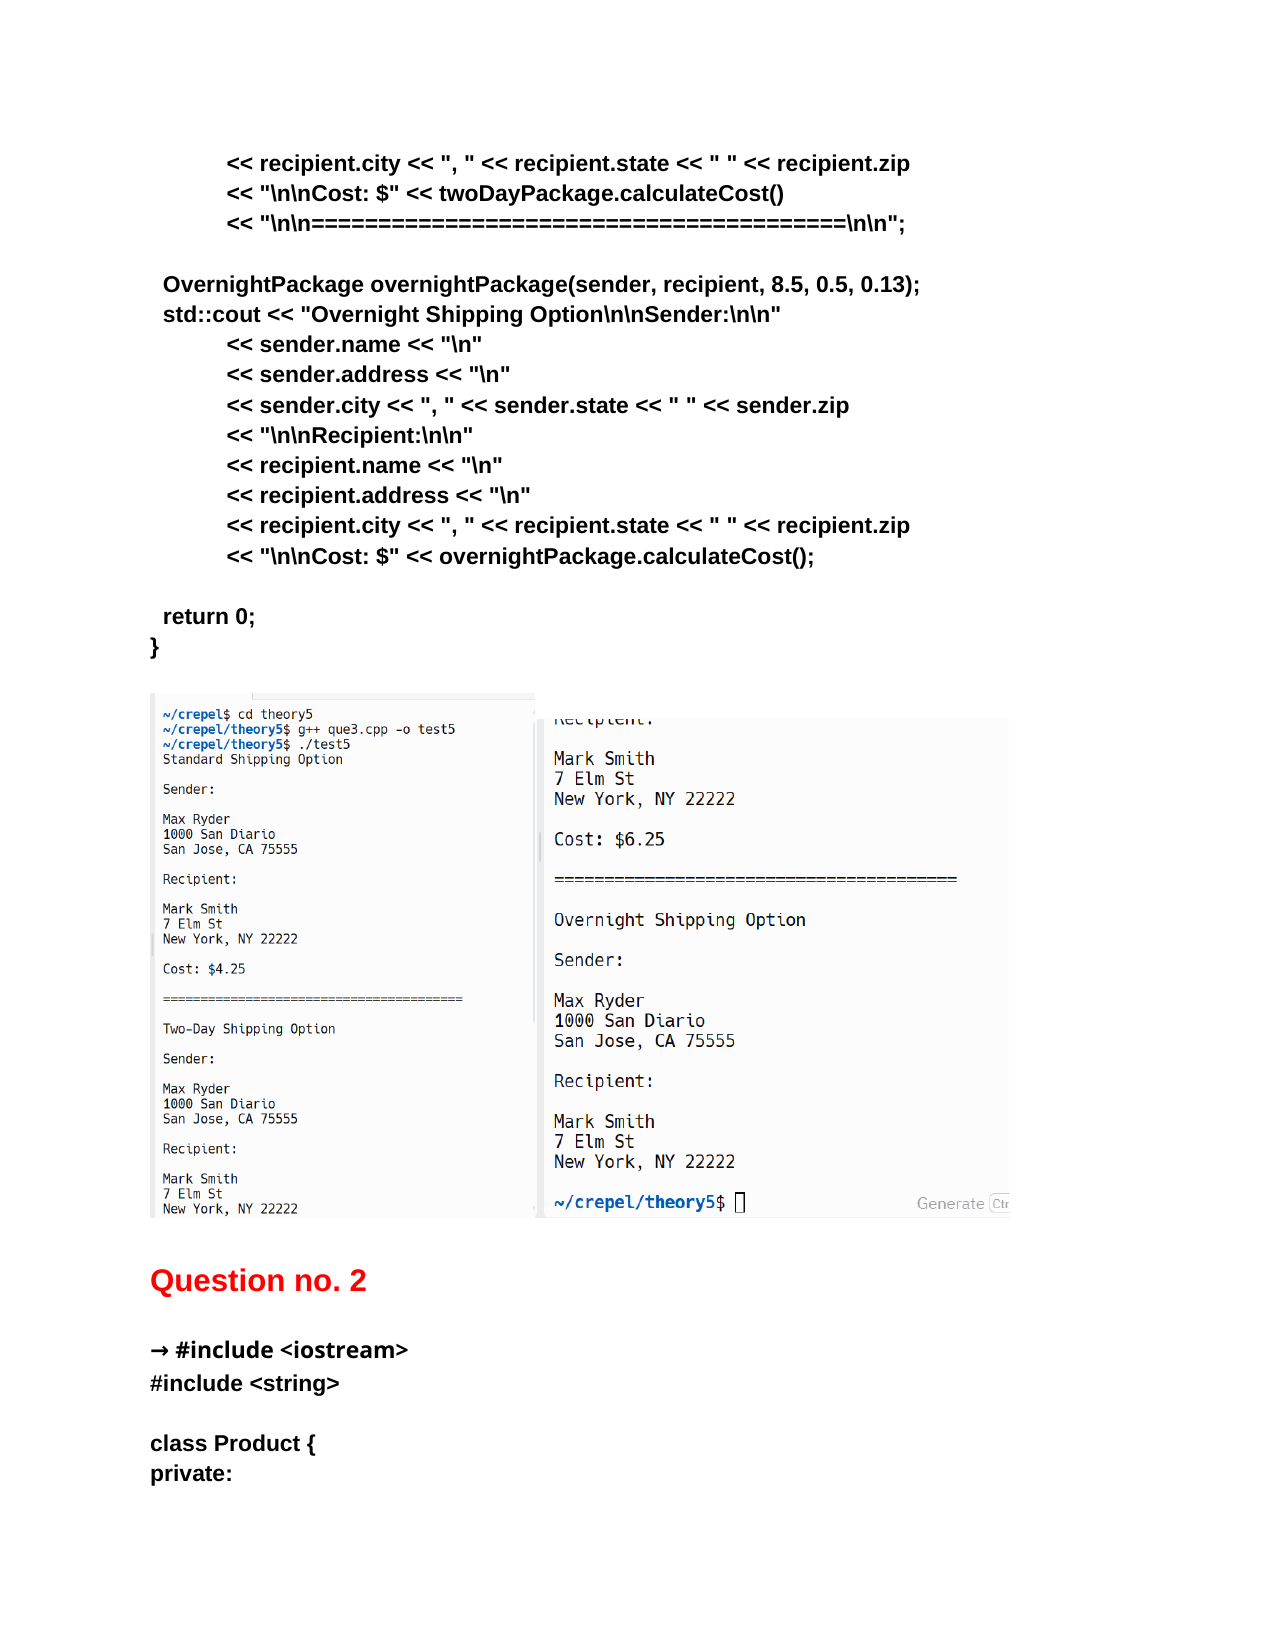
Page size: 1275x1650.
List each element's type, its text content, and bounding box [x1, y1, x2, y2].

text << sender.name << "\n" [150, 331, 1125, 358]
text << recipient.name << "\n" [150, 452, 1125, 478]
text << "\n\nCost: $" << twoDayPackage.calculateCost() [150, 180, 1125, 207]
text << recipient.address << "\n" [150, 482, 1125, 509]
text private: [150, 1460, 1125, 1487]
text class Product { [150, 1430, 1125, 1456]
text OvernightPackage overnightPackage(sender, recipient, 8.5, 0.5, 0.13); [150, 271, 1125, 297]
text → #include <iostream> [150, 1334, 1125, 1365]
text << recipient.city << ", " << recipient.state << " " << recipient.zip [150, 150, 1125, 176]
picture [150, 693, 1010, 1218]
text << sender.address << "\n" [150, 361, 1125, 388]
text << "\n\nCost: $" << overnightPackage.calculateCost(); [150, 543, 1125, 569]
text Question no. 2 [150, 1262, 1125, 1298]
text << "\n\n========================================\n\n"; [150, 210, 1125, 237]
text } [150, 633, 1125, 660]
text #include <string> [150, 1370, 1125, 1396]
text << recipient.city << ", " << recipient.state << " " << recipient.zip [150, 512, 1125, 539]
text std::cout << "Overnight Shipping Option\n\nSender:\n\n" [150, 301, 1125, 327]
text << "\n\nRecipient:\n\n" [150, 422, 1125, 448]
text << sender.city << ", " << sender.state << " " << sender.zip [150, 392, 1125, 418]
text return 0; [150, 603, 1125, 629]
